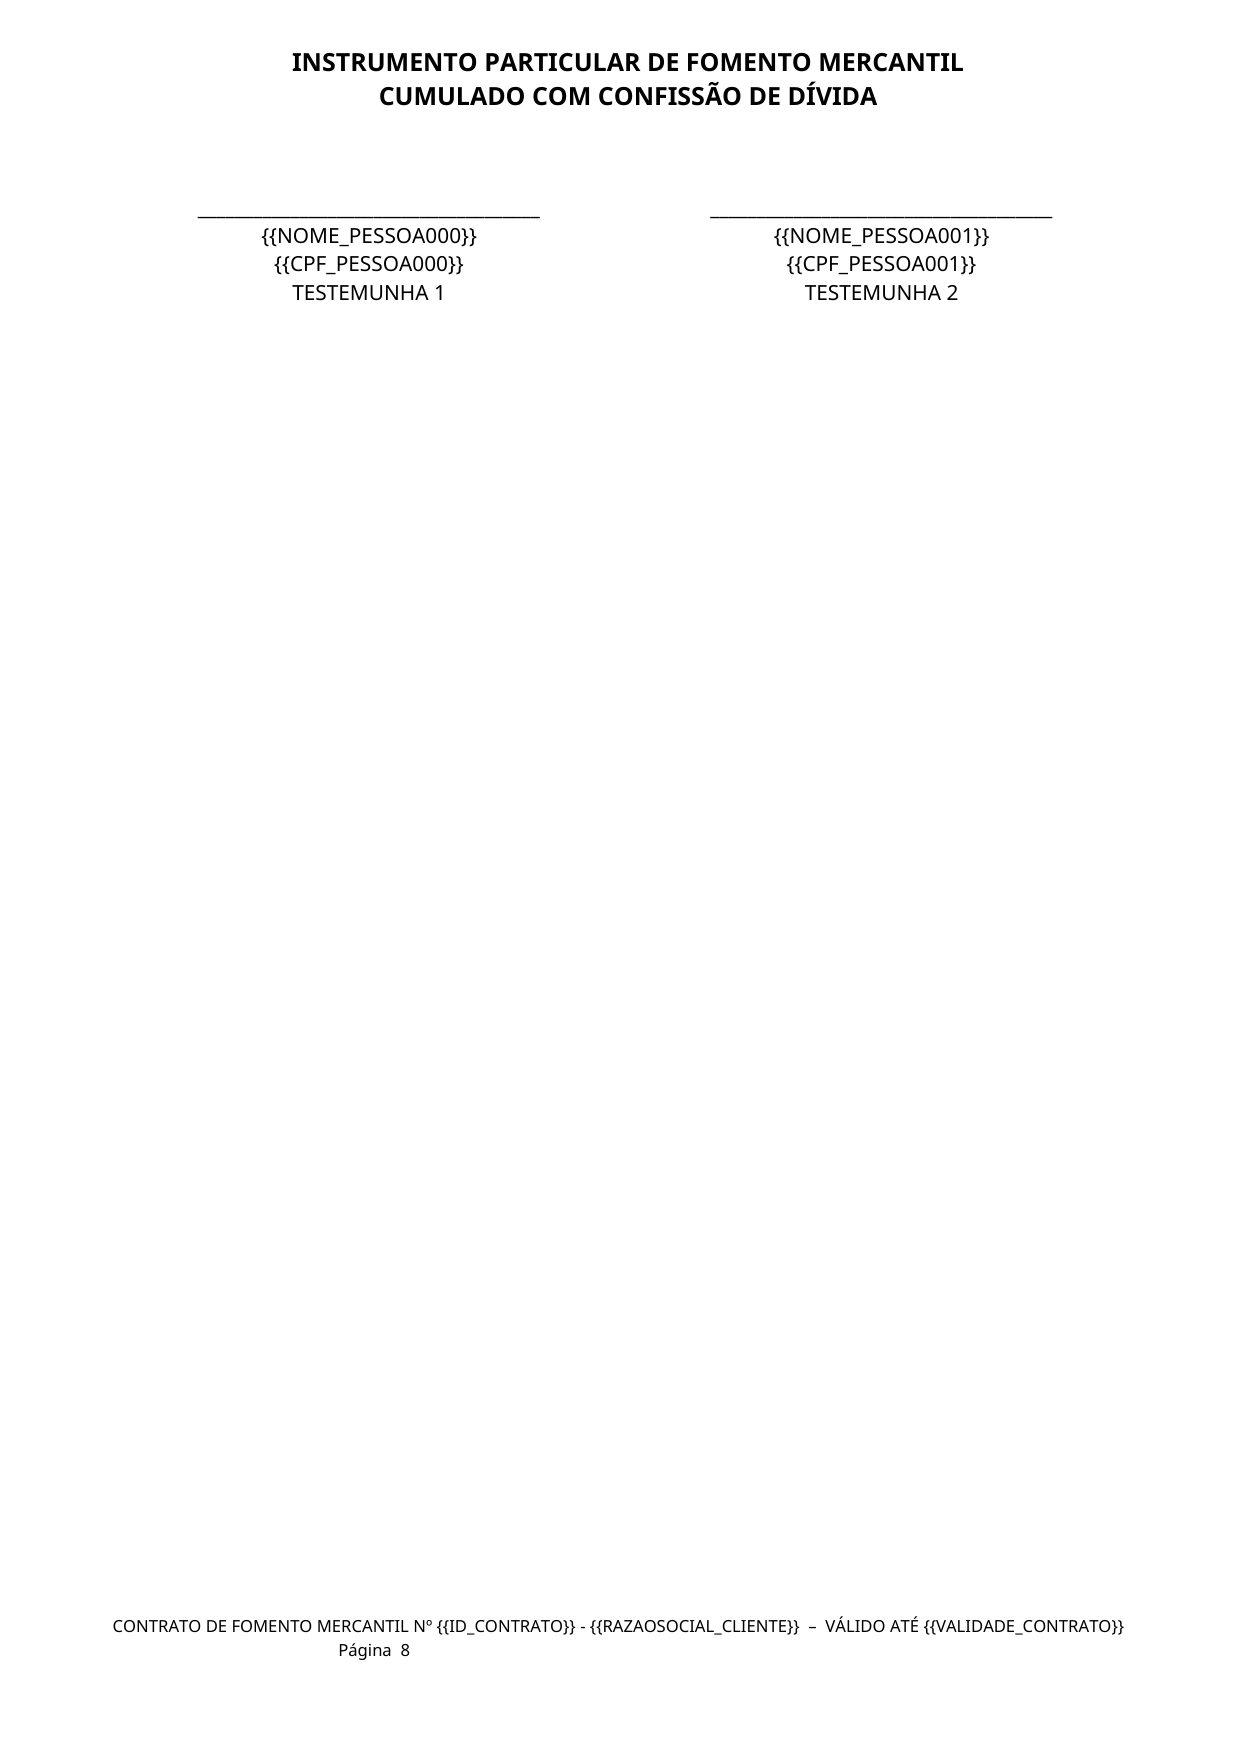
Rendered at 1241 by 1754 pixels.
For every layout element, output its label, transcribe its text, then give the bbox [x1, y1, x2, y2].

table_cell TESTEMUNHA 1 [113, 278, 625, 306]
table_cell {{CPF_PESSOA000}} [113, 250, 625, 278]
table_header _____________________________________ [113, 193, 625, 221]
table_cell {{NOME_PESSOA000}} [113, 221, 625, 249]
table_cell {{CPF_PESSOA001}} [625, 250, 1138, 278]
table_cell {{NOME_PESSOA001}} [625, 221, 1138, 249]
table_cell TESTEMUNHA 2 [625, 278, 1138, 306]
table_header _____________________________________ [625, 193, 1138, 221]
